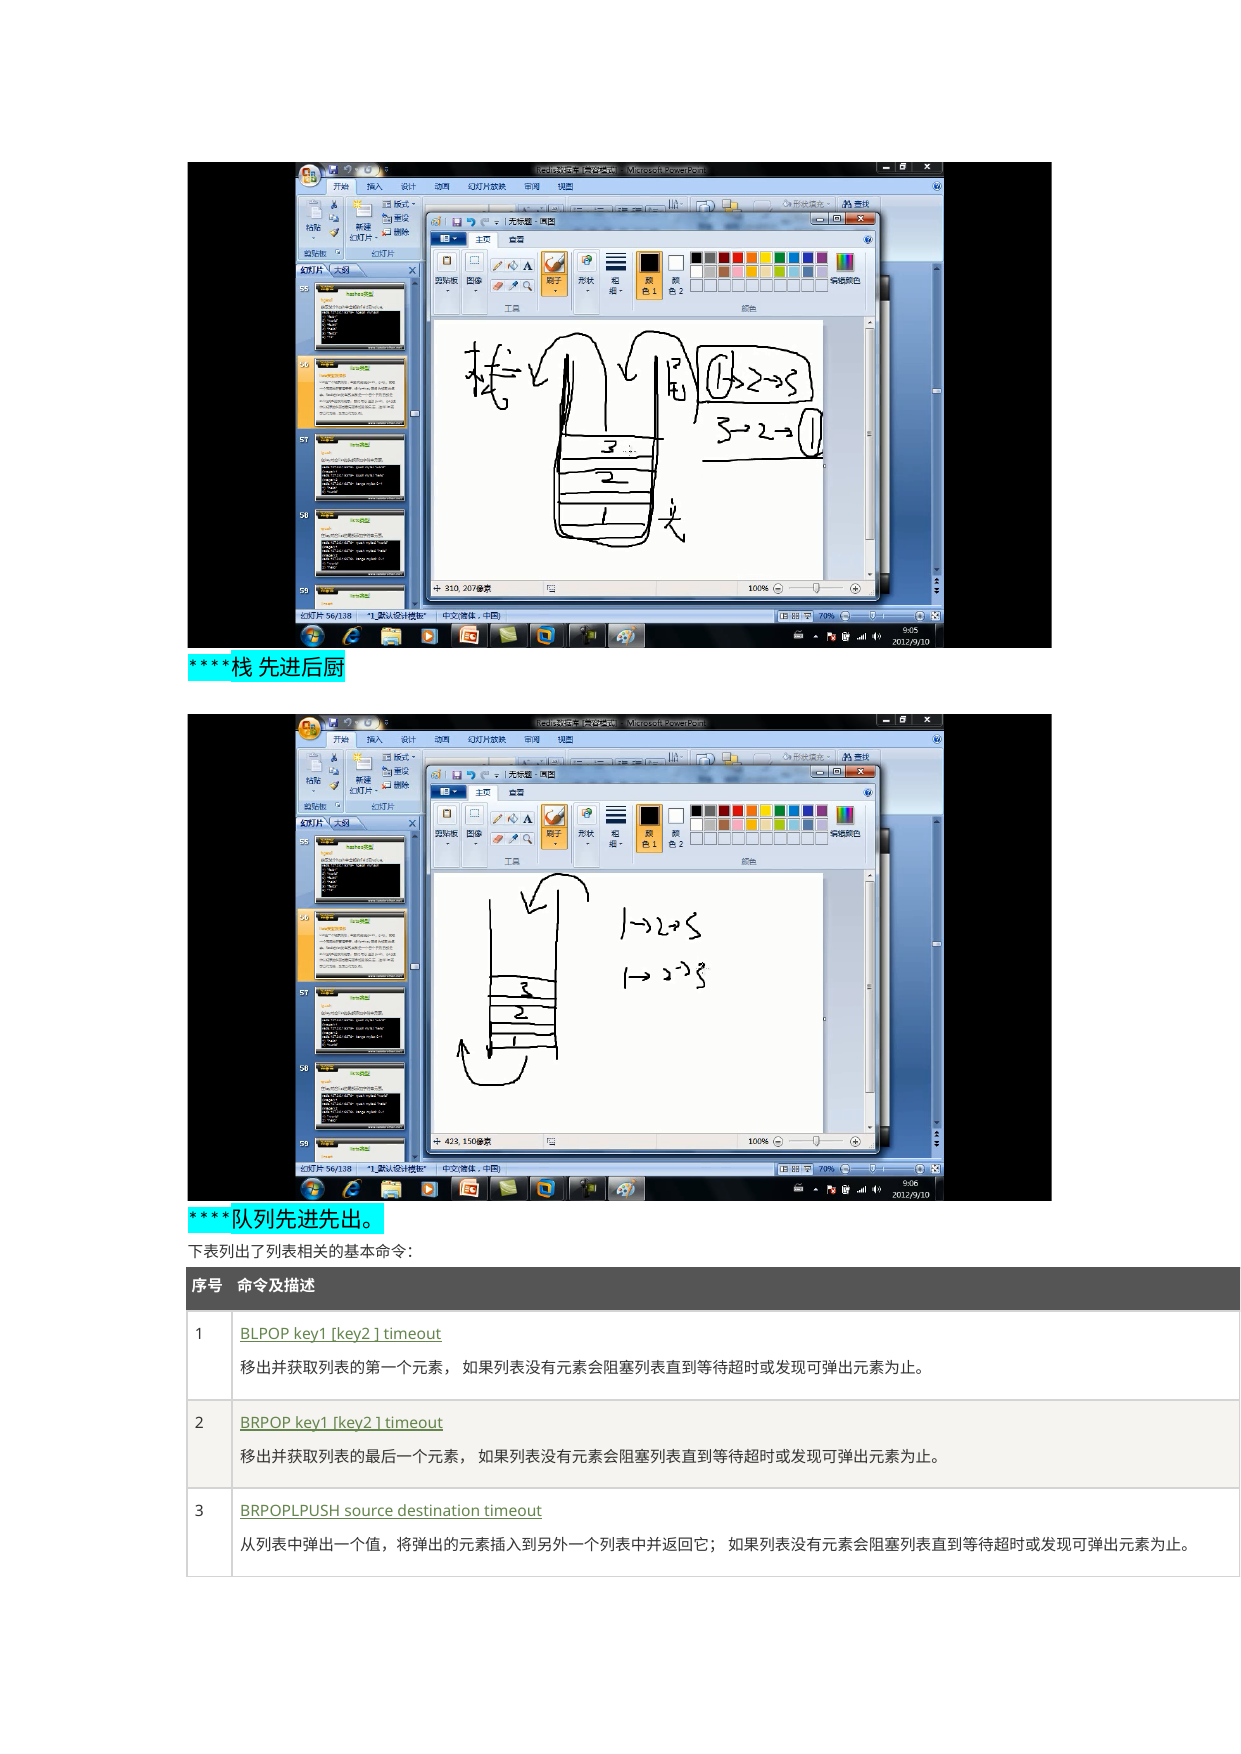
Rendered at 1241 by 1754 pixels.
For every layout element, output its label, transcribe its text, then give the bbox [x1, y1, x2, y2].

table_cell BLPOP key1 [key2 ] timeout 移出并获取列表的第一个元素， 如果列表没有元素会阻塞列表直到等待超时或发现可弹出元素为止。 [233, 1312, 1239, 1399]
table_cell 1 [188, 1312, 231, 1399]
picture [187, 162, 1052, 648]
table_header 命令及描述 [233, 1269, 1239, 1310]
table_cell 3 [188, 1489, 231, 1576]
list ****队列先进先出。 [187, 1202, 1053, 1234]
text 下表列出了列表相关的基本命令： [187, 1234, 1053, 1267]
picture [187, 714, 1052, 1201]
list ****栈 先进后厨 [187, 649, 1053, 682]
table_cell BRPOPLPUSH source destination timeout 从列表中弹出一个值，将弹出的元素插入到另外一个列表中并返回它； 如果列表没有元素会阻塞列表直到等待超时或发现可弹出元素为止。 [233, 1489, 1239, 1576]
table_header 序号 [188, 1269, 231, 1310]
table_cell BRPOP key1 [key2 ] timeout 移出并获取列表的最后一个元素， 如果列表没有元素会阻塞列表直到等待超时或发现可弹出元素为止。 [233, 1401, 1239, 1487]
table_cell 2 [188, 1401, 231, 1487]
